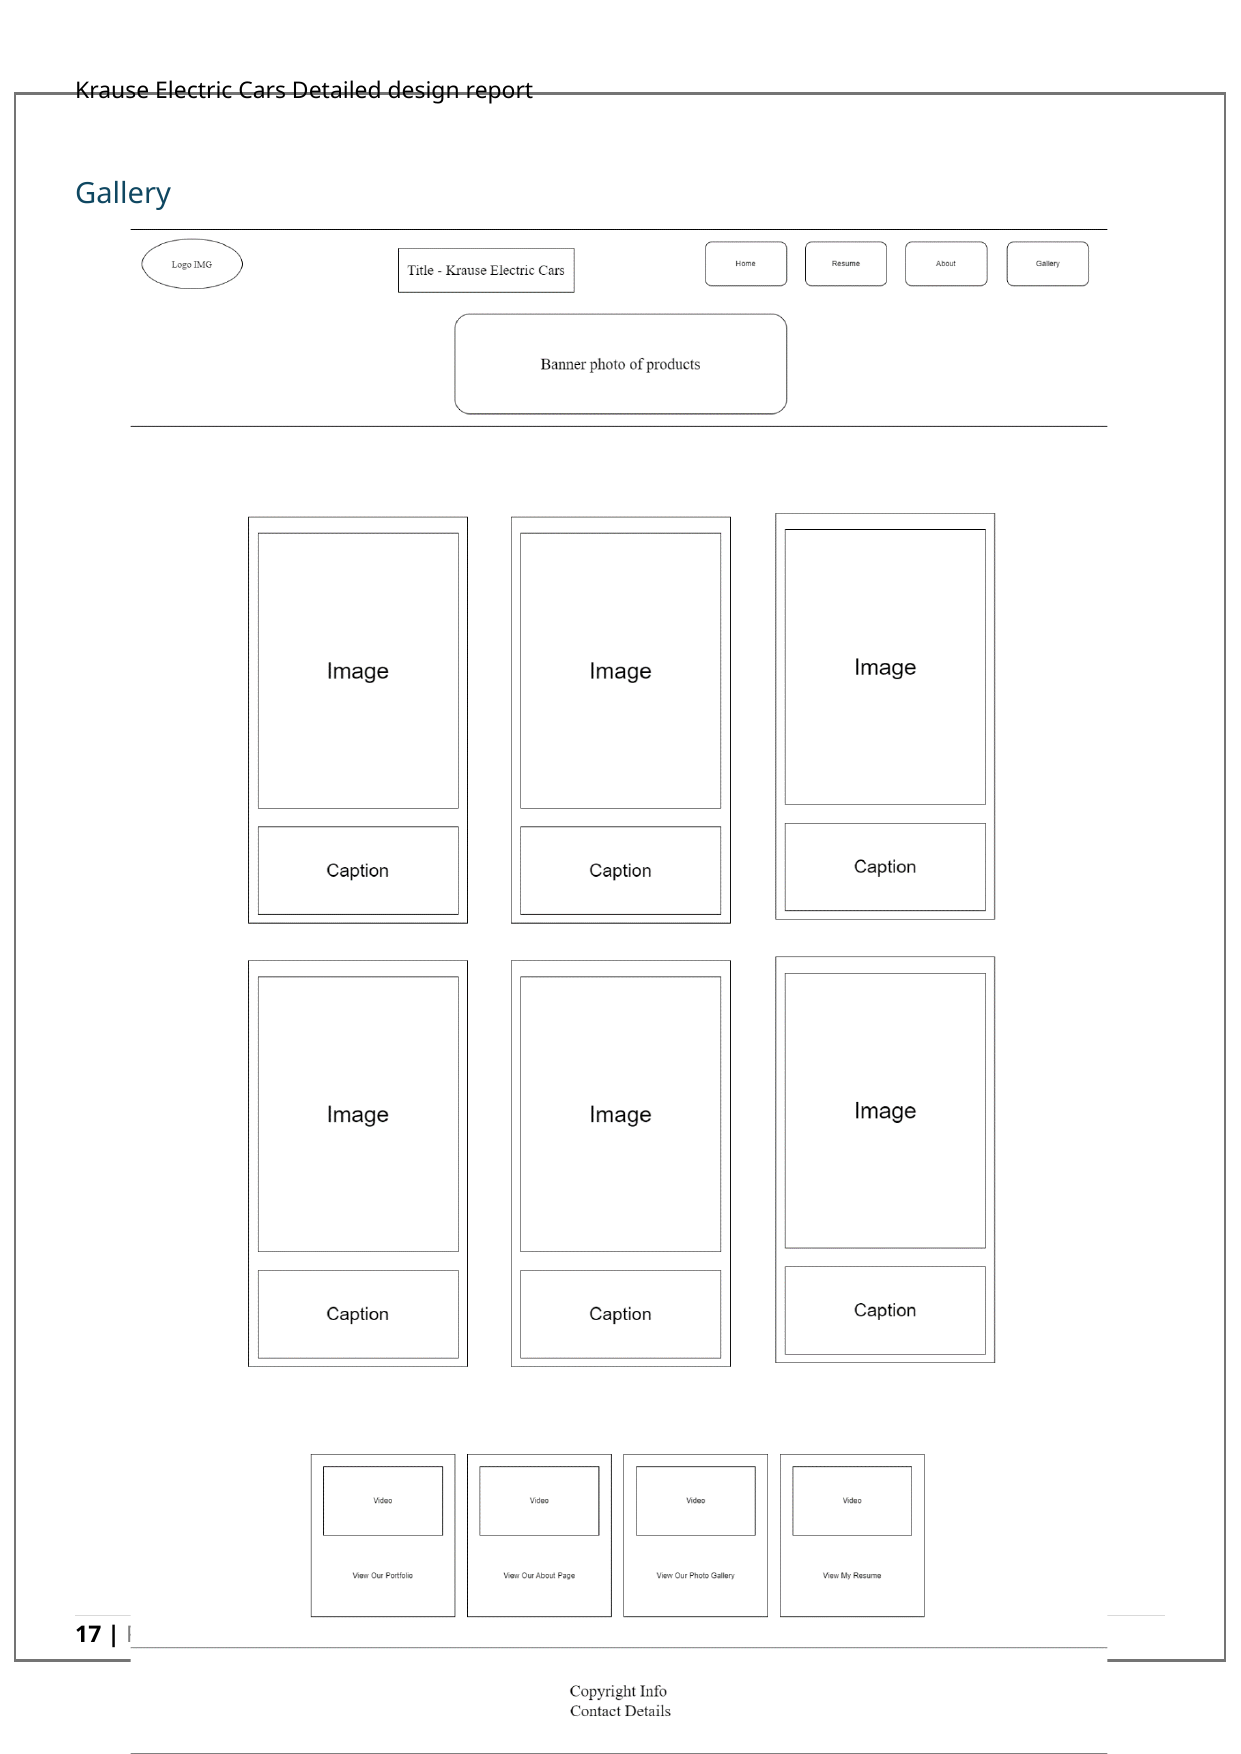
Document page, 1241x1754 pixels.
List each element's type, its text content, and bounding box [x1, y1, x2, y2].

picture [129, 229, 1108, 1752]
subtitle Gallery [75, 173, 1165, 212]
